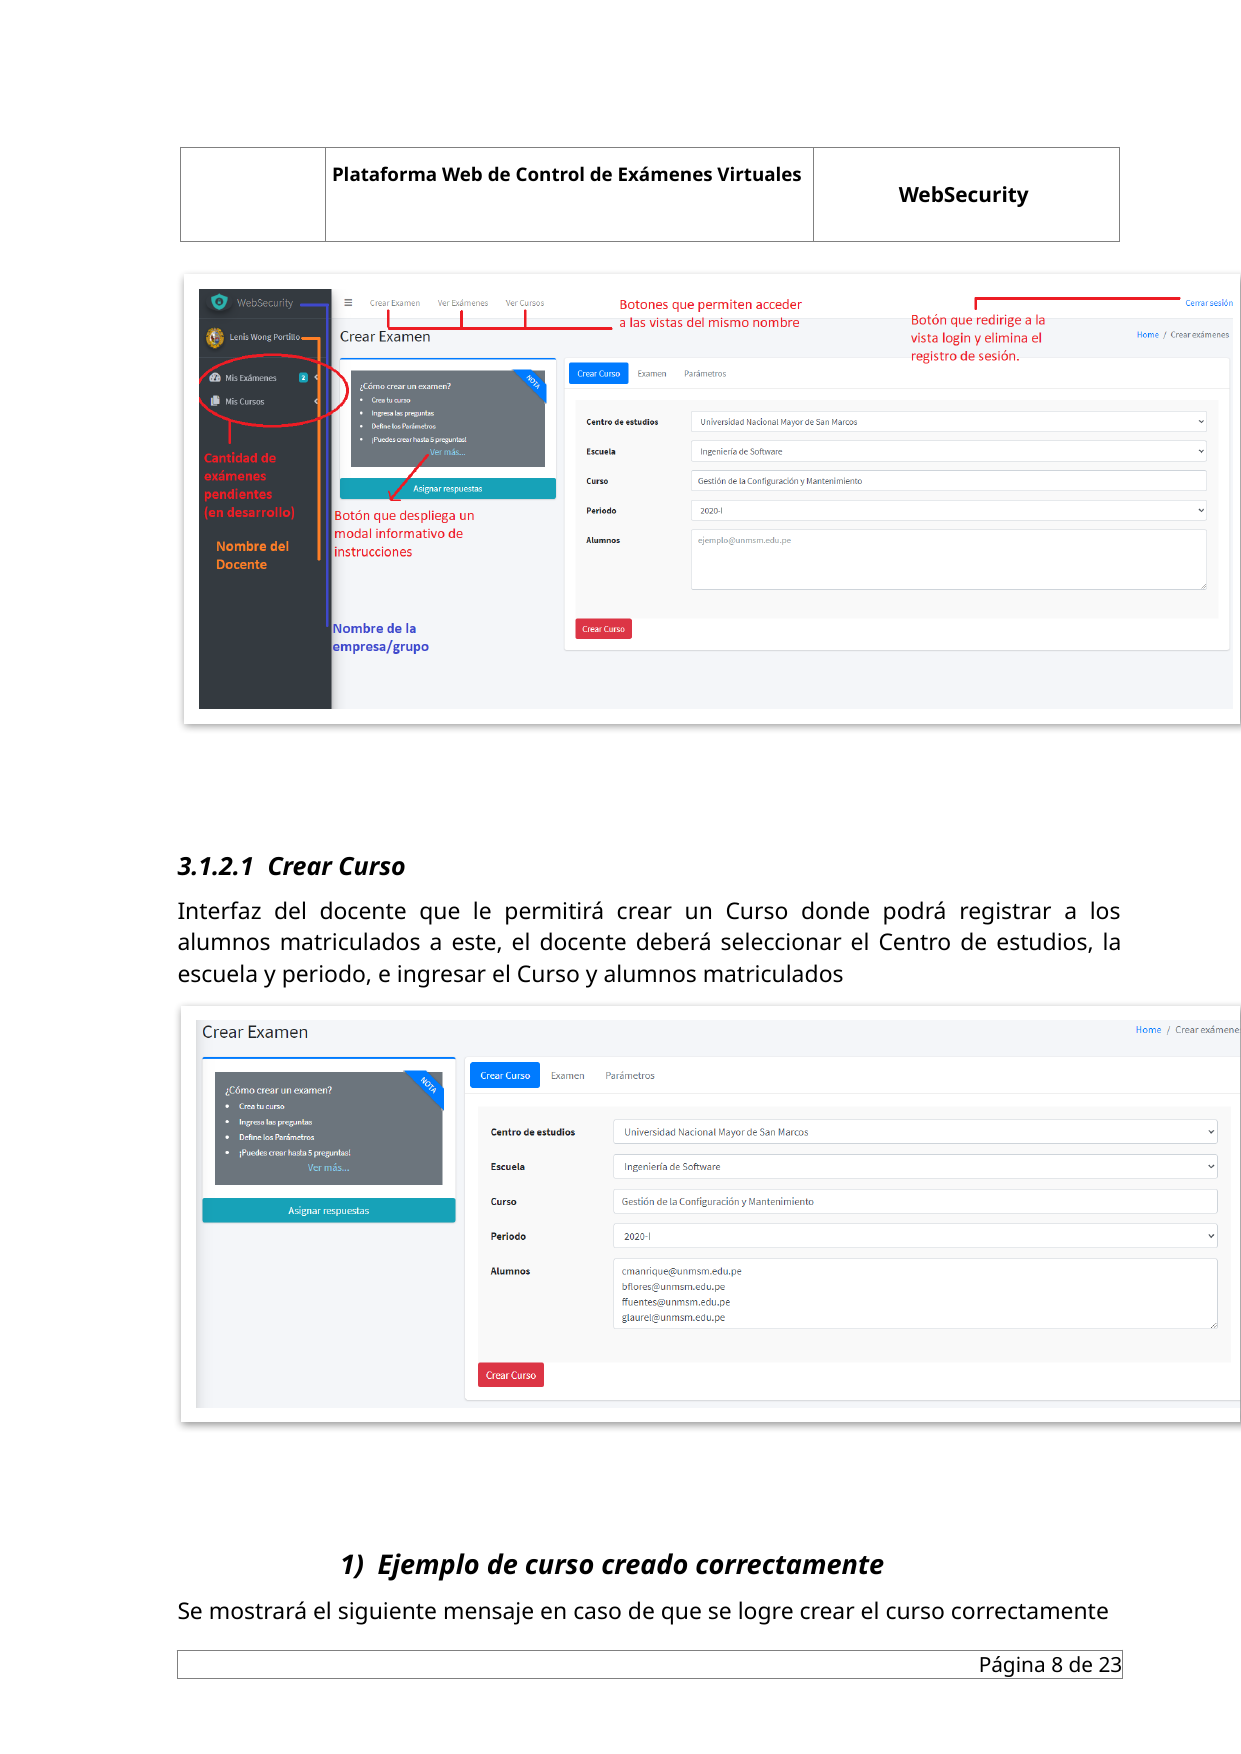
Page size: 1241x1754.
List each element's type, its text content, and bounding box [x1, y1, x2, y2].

text Interfaz del docente que le permitirá crear un Curso donde podrá registrar a los alumnos matriculados a este, el docente deberá seleccionar el Centro de estudios, la escuela y periodo, e ingresar el Curso y alumnos matriculados [177, 895, 1122, 989]
subtitle Crear Curso [177, 848, 1122, 883]
picture [199, 289, 1233, 709]
text Se mostrará el siguiente mensaje en caso de que se logre crear el curso correctamente [177, 1595, 1122, 1626]
subtitle Ejemplo de curso creado correctamente [340, 1545, 1122, 1582]
picture [196, 1020, 1241, 1408]
